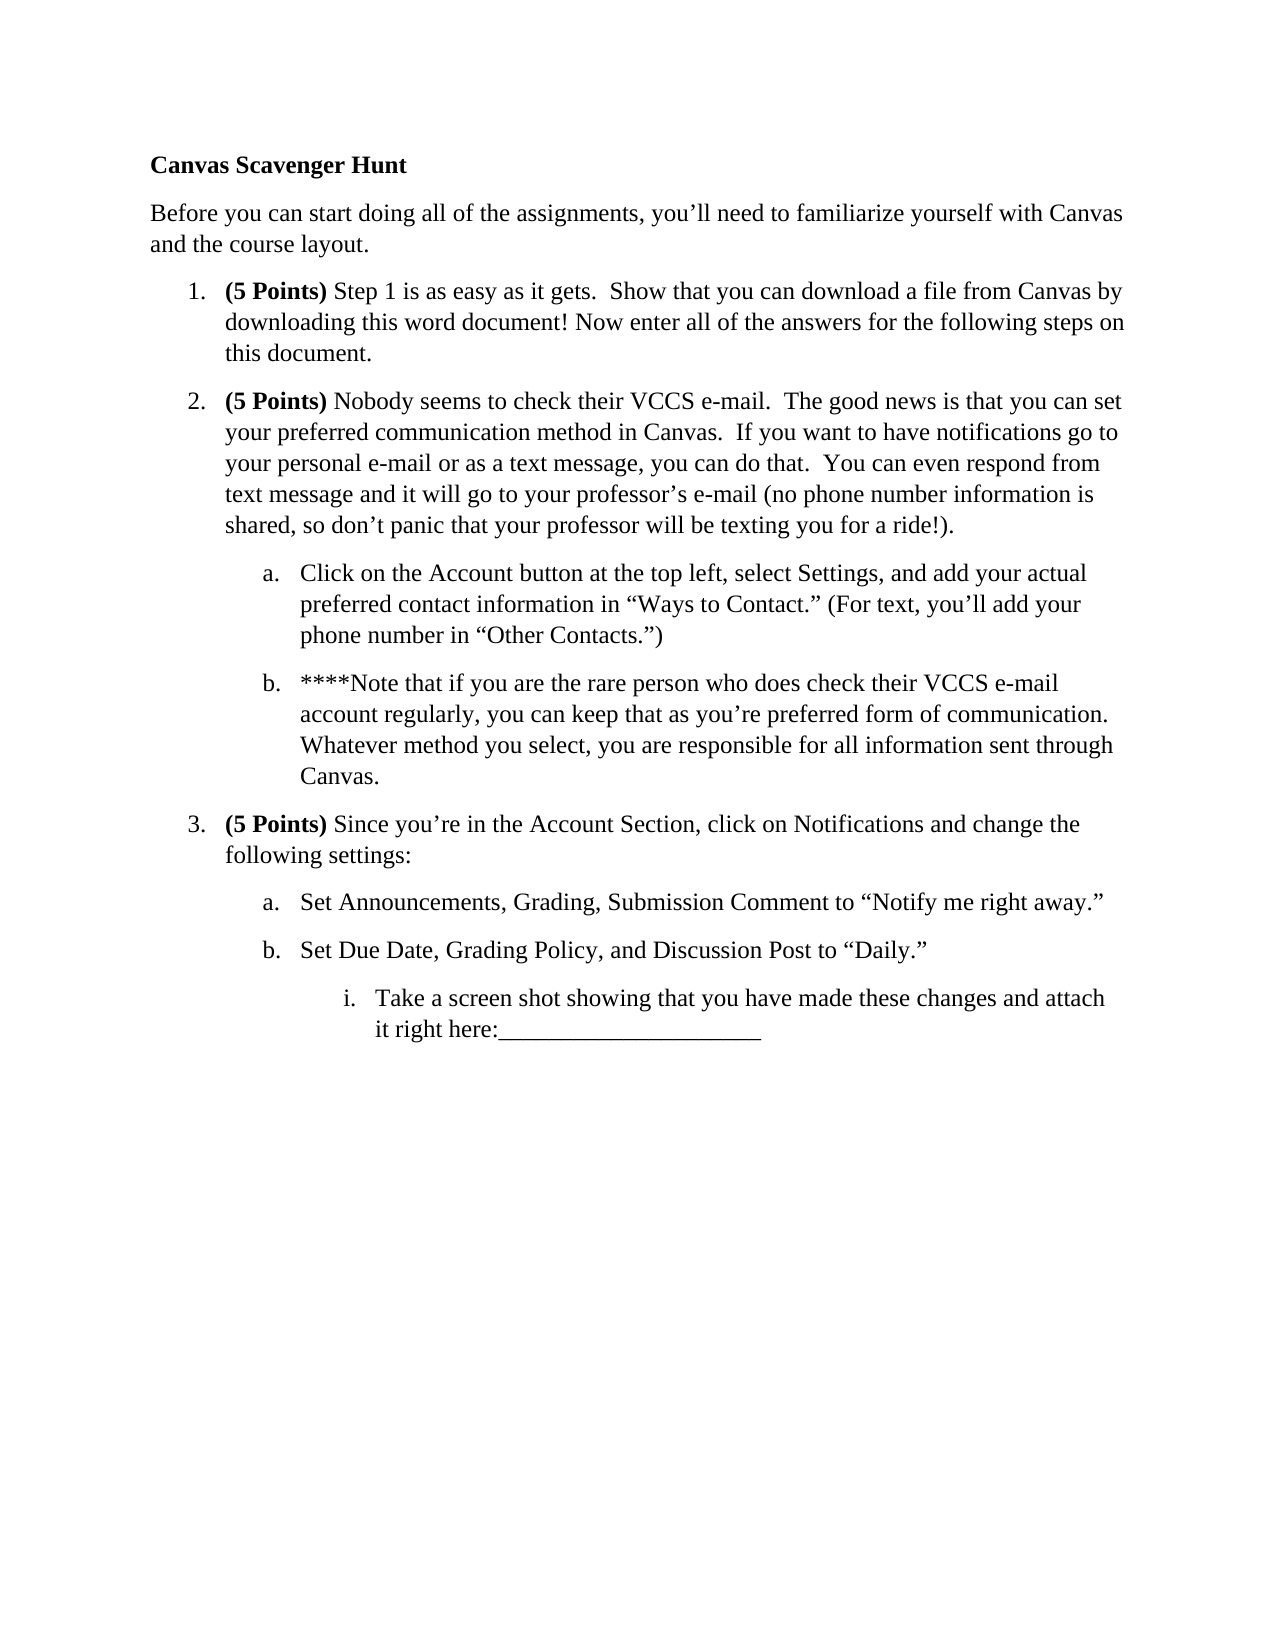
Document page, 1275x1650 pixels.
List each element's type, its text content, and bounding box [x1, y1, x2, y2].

list (5 Points) Step 1 is as easy as it gets. Show that you can download a file from Canvas by downloading this word document! Now enter all of the answers for the following steps on this document. [187, 276, 1125, 367]
list ****Note that if you are the rare person who does check their VCCS e-mail account regularly, you can keep that as you’re preferred form of communication. Whatever method you select, you are responsible for all information sent through Canvas. [262, 668, 1125, 790]
list Set Announcements, Grading, Submission Comment to “Notify me right away.” [262, 887, 1125, 916]
text Before you can start doing all of the assignments, you’ll need to familiarize yourself with Canvas and the course layout. [150, 198, 1125, 257]
list Set Due Date, Grading Policy, and Discussion Post to “Daily.” [262, 935, 1125, 964]
list (5 Points) Nobody seems to check their VCCS e-mail. The good news is that you can set your preferred communication method in Canvas. If you want to have notifications go to your personal e-mail or as a text message, you can do that. You can even respond from text message and it will go to your professor’s e-mail (no phone number information is shared, so don’t panic that your professor will be texting you for a ride!). [187, 386, 1125, 539]
list Take a screen shot showing that you have made these changes and attach it right here:_____________________ [356, 983, 1125, 1043]
text Canvas Scavenger Hunt [150, 150, 1125, 179]
list (5 Points) Since you’re in the Account Section, click on Notifications and change the following settings: [187, 809, 1125, 868]
list Click on the Account button at the top left, select Settings, and add your actual preferred contact information in “Ways to Contact.” (For text, you’ll add your phone number in “Other Contacts.”) [262, 558, 1125, 649]
